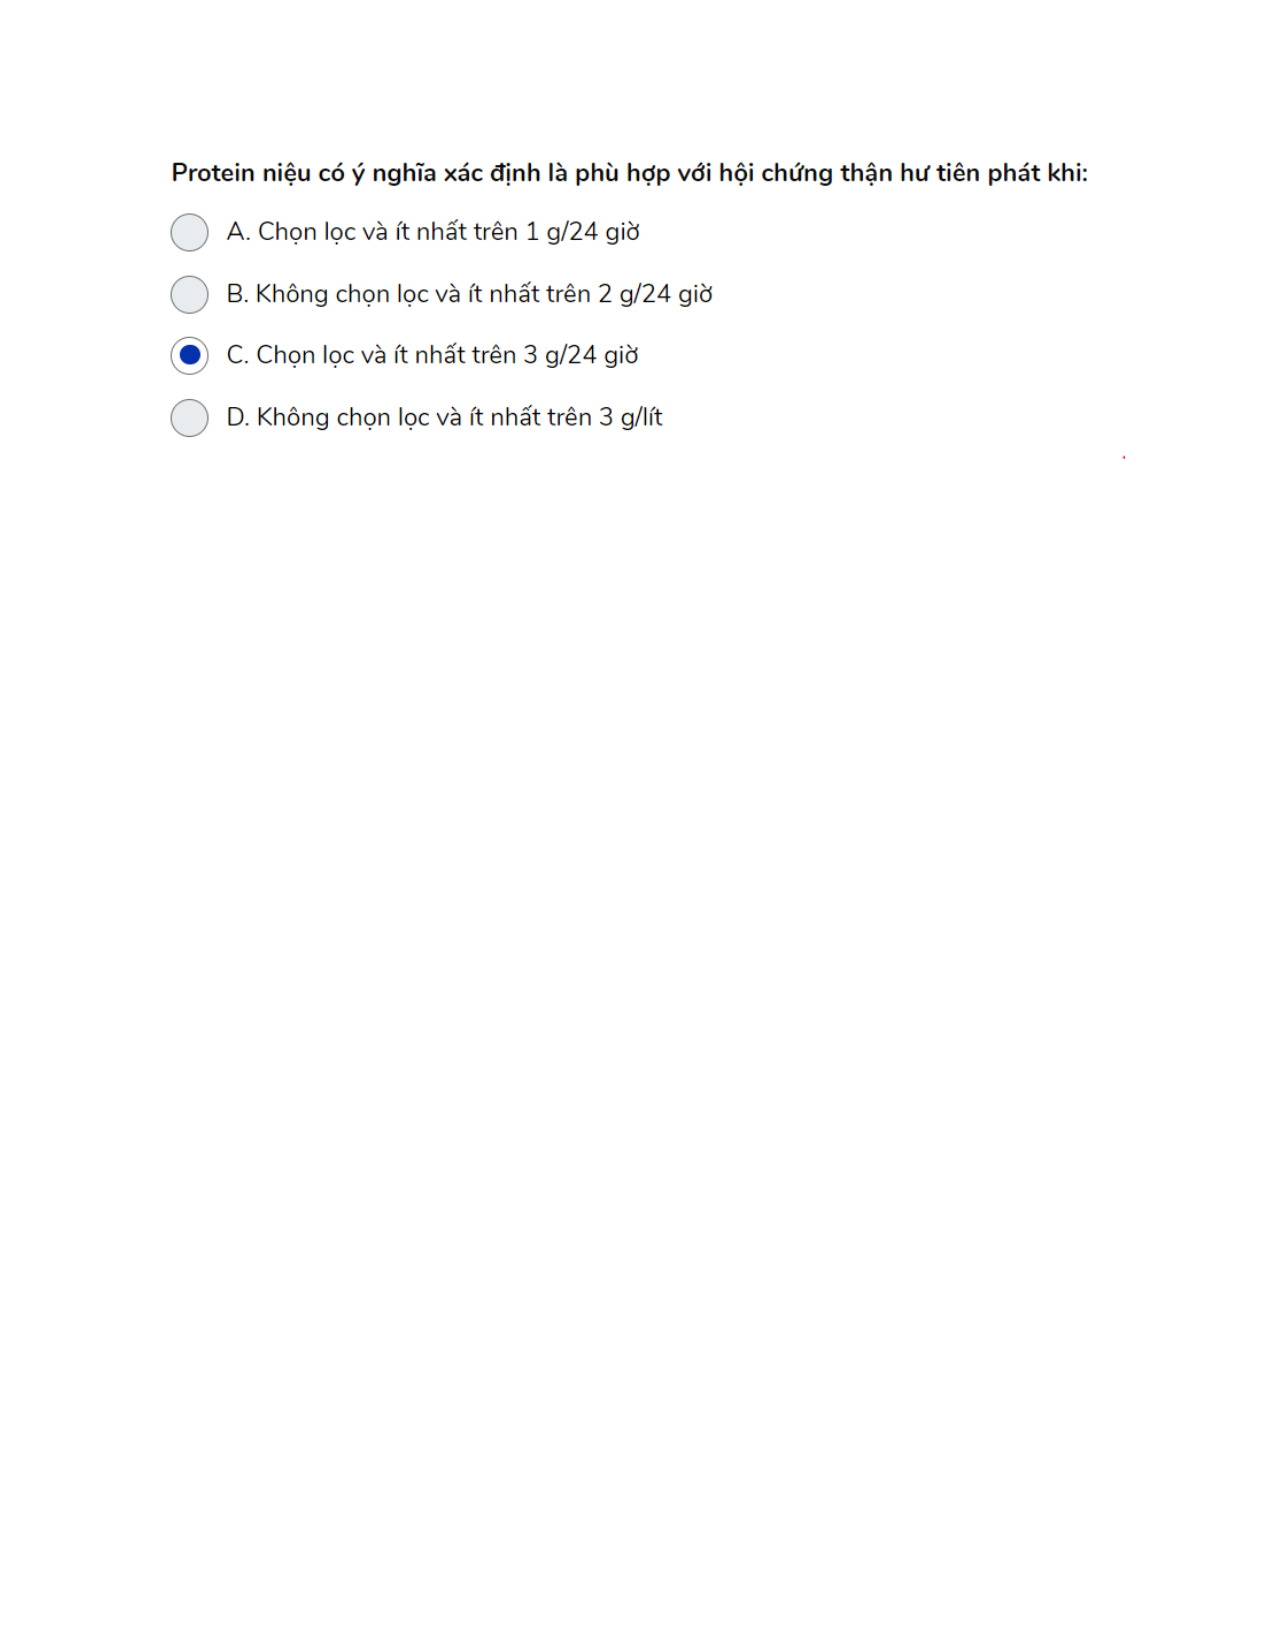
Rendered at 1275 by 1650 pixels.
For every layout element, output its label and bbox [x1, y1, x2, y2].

picture [150, 150, 1125, 459]
